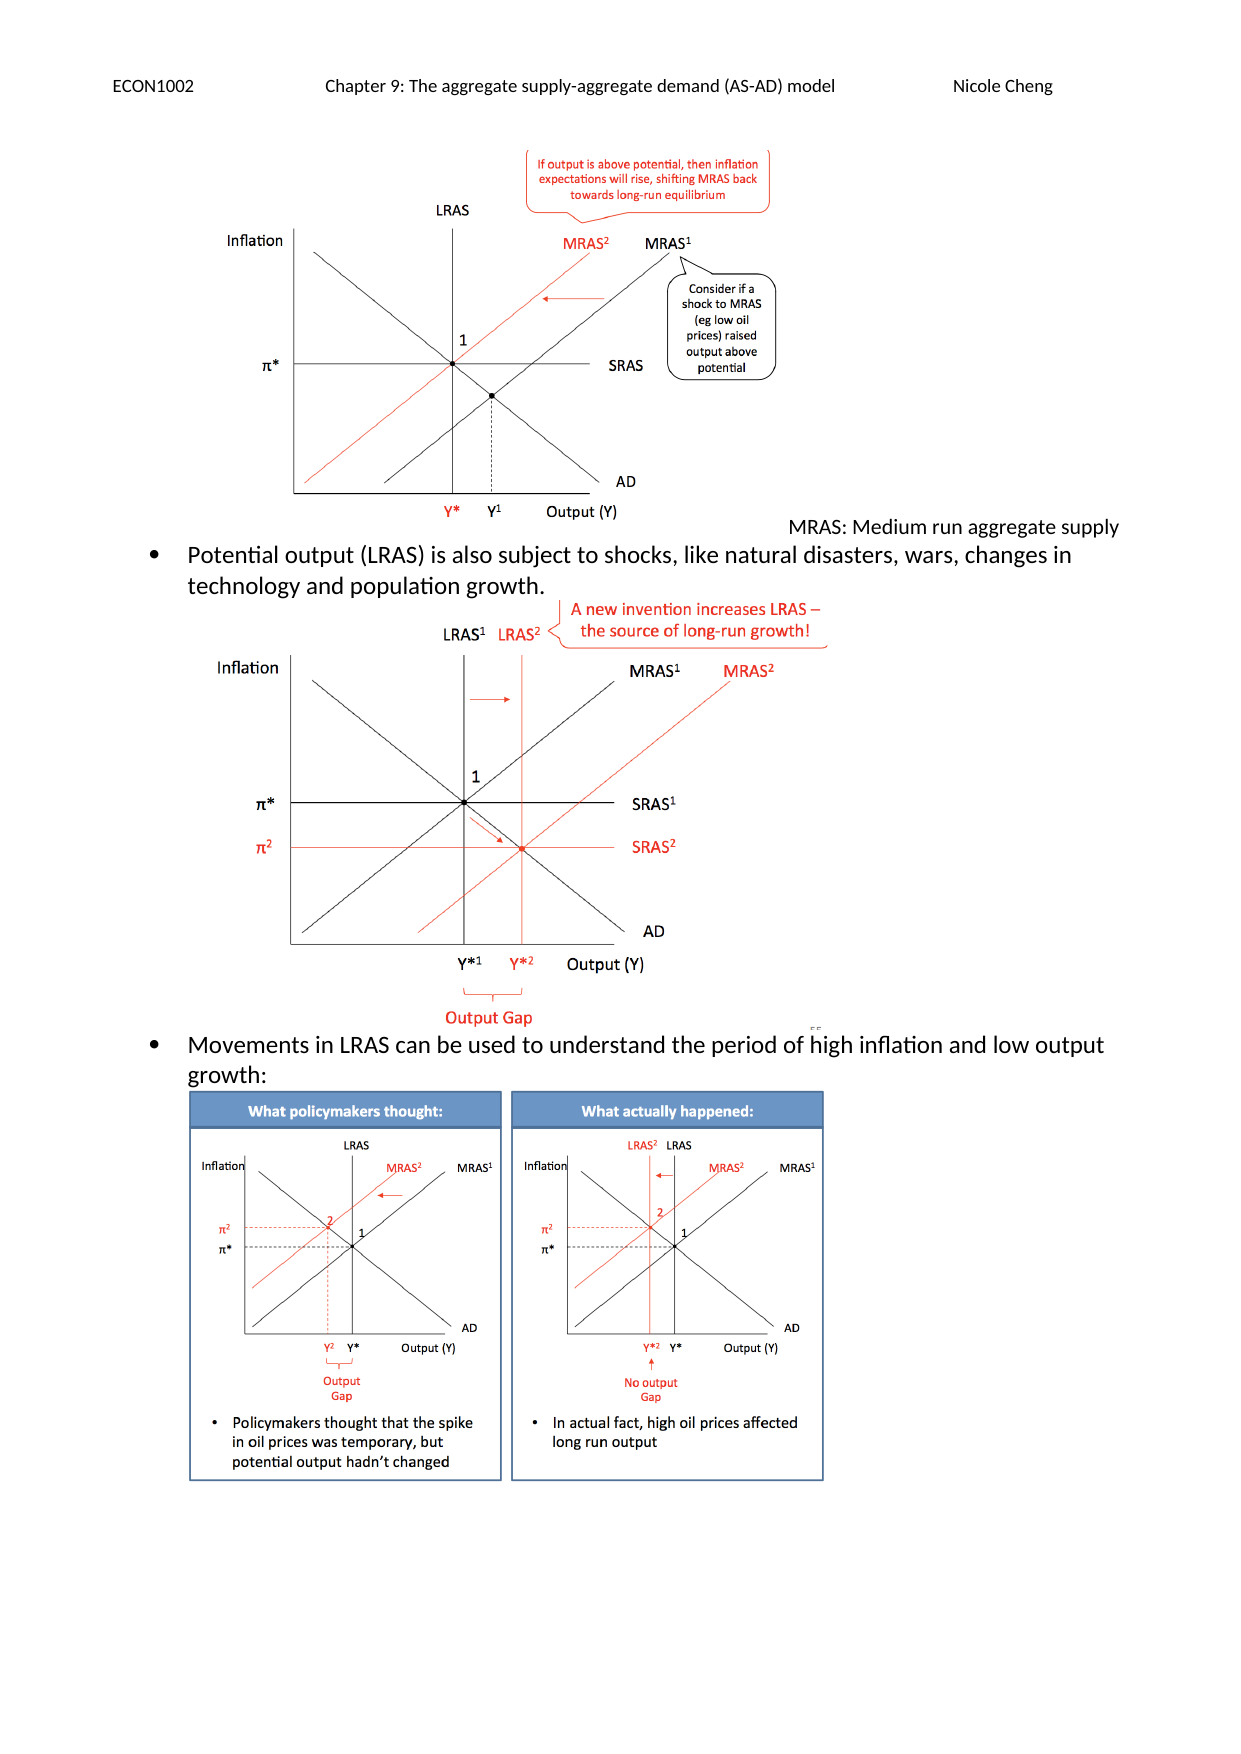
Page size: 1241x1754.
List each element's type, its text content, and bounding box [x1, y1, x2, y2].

picture [187, 600, 828, 1030]
list Potential output (LRAS) is also subject to shocks, like natural disasters, wars, changes in technology and population growth. [150, 539, 1128, 601]
picture [225, 150, 788, 535]
picture [187, 1090, 825, 1484]
list Movements in LRAS can be used to understand the period of high inflation and low output growth: [150, 1029, 1128, 1090]
